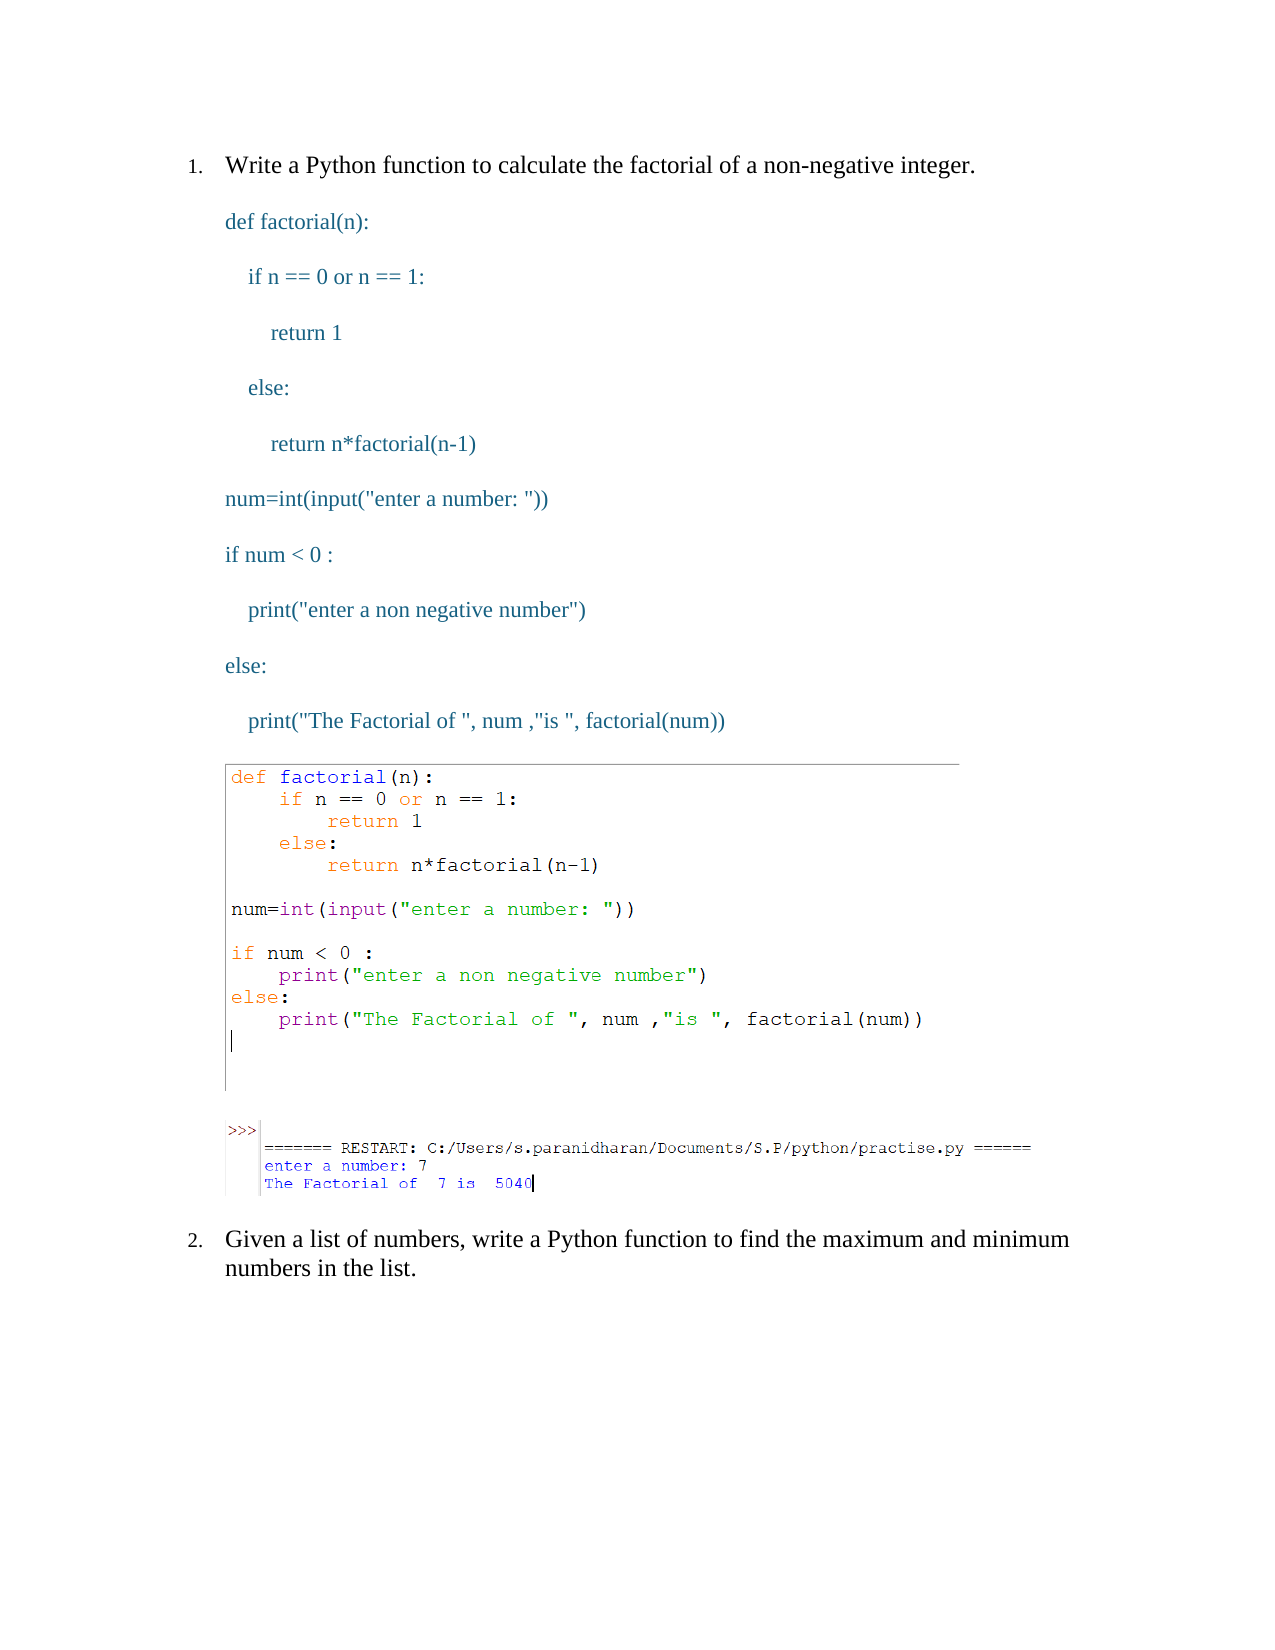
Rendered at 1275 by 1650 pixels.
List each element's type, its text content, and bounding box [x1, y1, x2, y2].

text def factorial(n): [225, 208, 1125, 234]
text return n*factorial(n-1) [225, 430, 1125, 456]
text num=int(input("enter a number: ")) [225, 486, 1125, 512]
text else: [225, 374, 1125, 401]
text else: [225, 652, 1125, 678]
text if num < 0 : [225, 541, 1125, 567]
text print("enter a non negative number") [225, 597, 1125, 623]
list Given a list of numbers, write a Python function to find the maximum and minimum numbers in the list. [187, 1224, 1125, 1282]
text if n == 0 or n == 1: [225, 263, 1125, 290]
picture [225, 1120, 1034, 1196]
picture [225, 763, 960, 1091]
list Write a Python function to calculate the factorial of a non-negative integer. [187, 150, 1125, 179]
text print("The Factorial of ", num ,"is ", factorial(num)) [225, 708, 1125, 734]
text return 1 [225, 319, 1125, 345]
